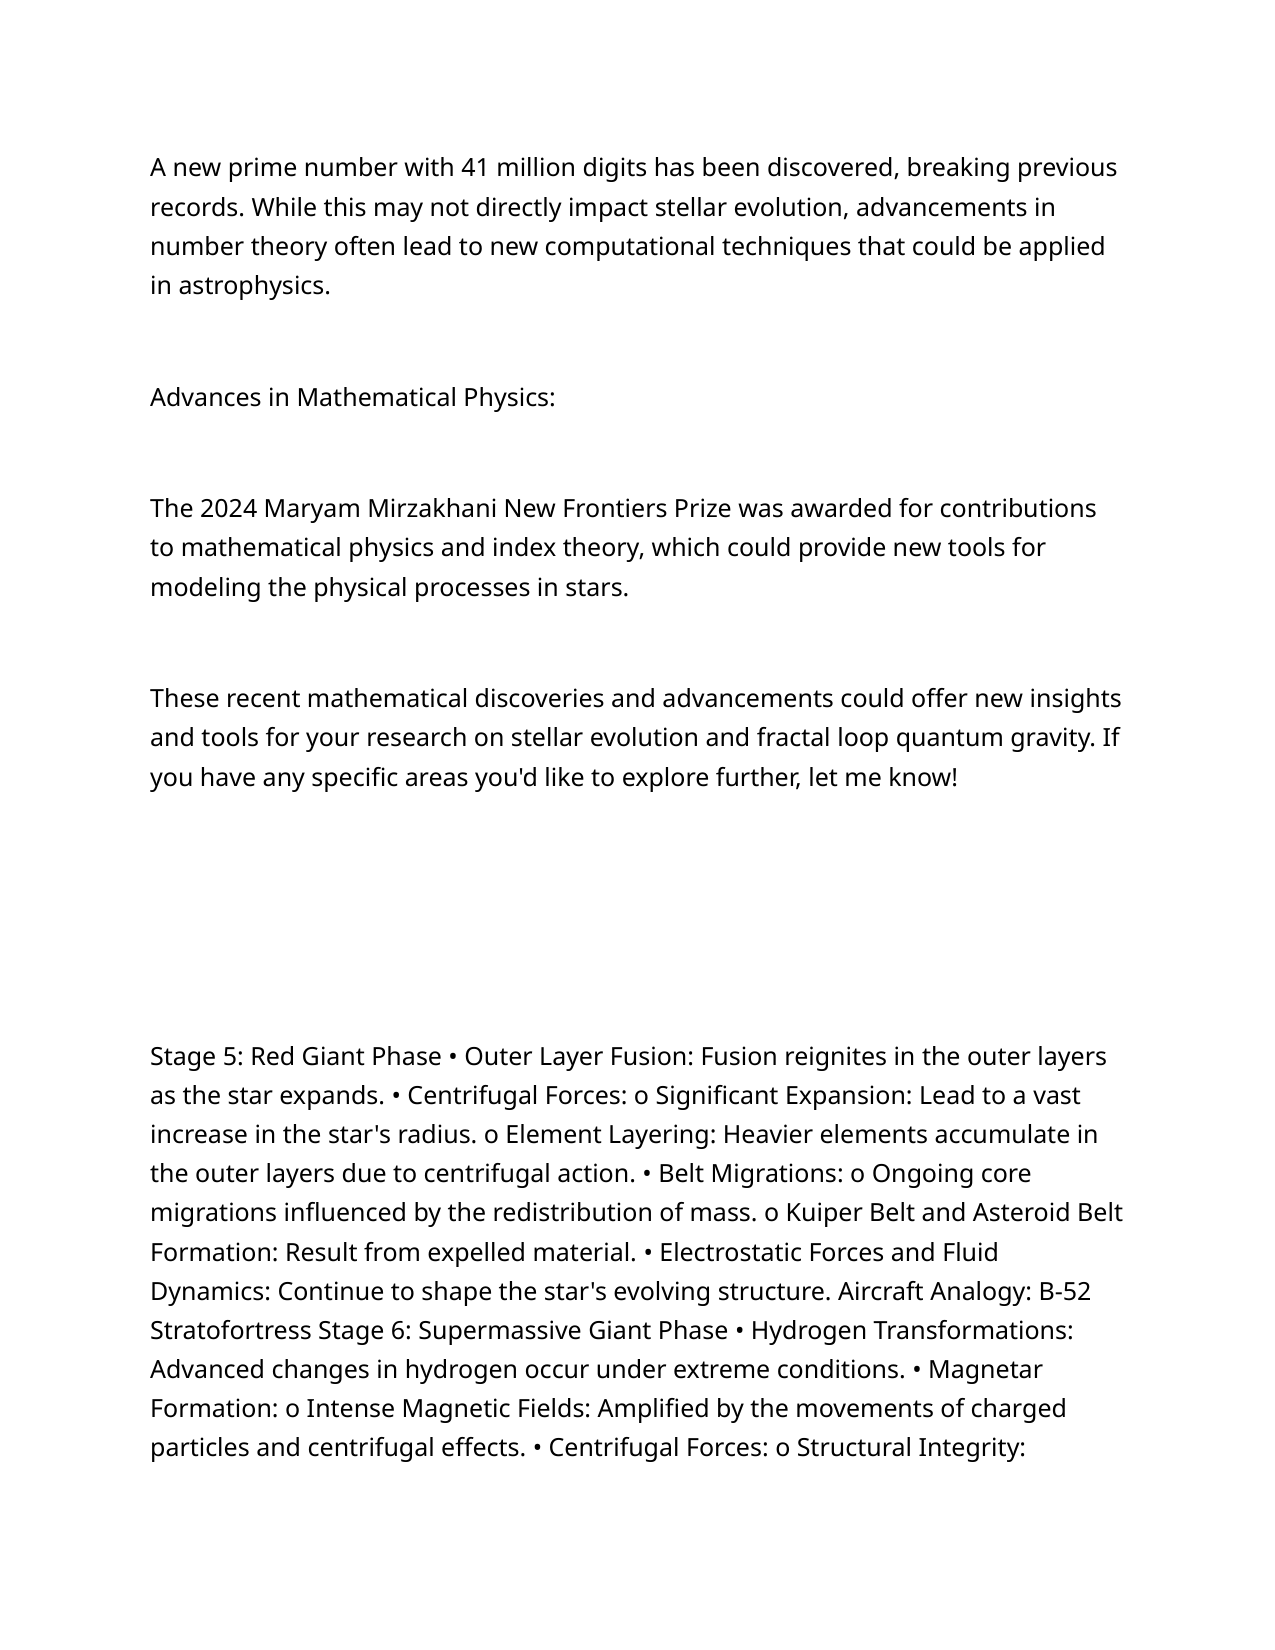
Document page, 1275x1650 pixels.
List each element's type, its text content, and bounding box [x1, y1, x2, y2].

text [150, 1038, 1125, 1464]
text The 2024 Maryam Mirzakhani New Frontiers Prize was awarded for contributions to mathematical physics and index theory, which could provide new tools for modeling the physical processes in stars. [150, 491, 1125, 603]
text A new prime number with 41 million digits has been discovered, breaking previous records. While this may not directly impact stellar evolution, advancements in number theory often lead to new computational techniques that could be applied in astrophysics. [150, 150, 1125, 302]
text These recent mathematical discoveries and advancements could offer new insights and tools for your research on stellar evolution and fractal loop quantum gravity. If you have any specific areas you'd like to explore further, let me know! [150, 681, 1125, 793]
text Advances in Mathematical Physics: [150, 379, 1125, 413]
